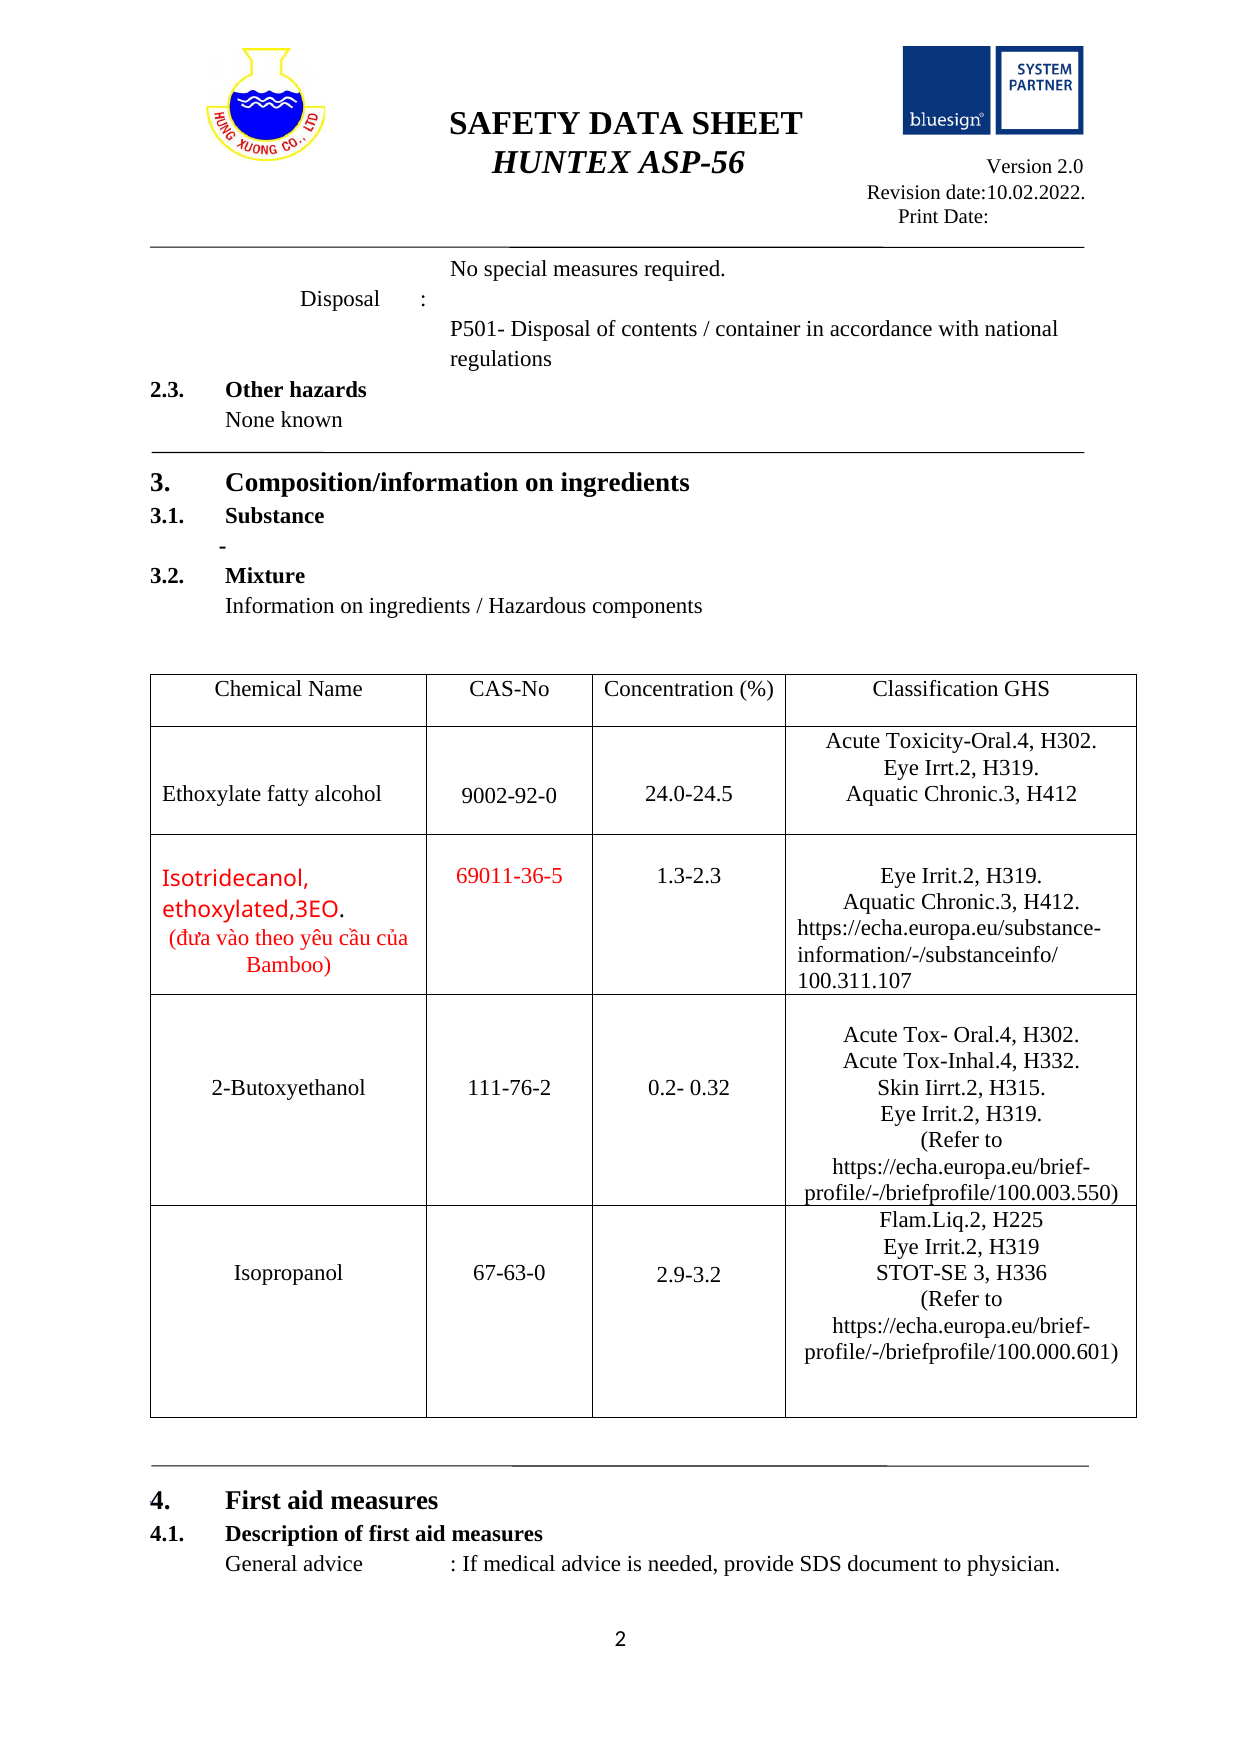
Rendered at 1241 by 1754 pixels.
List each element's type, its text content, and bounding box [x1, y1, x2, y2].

text 3.1. Substance [150, 502, 1090, 528]
table_cell 111-76-2 [427, 995, 592, 1205]
table_cell 24.0-24.5 [593, 727, 785, 834]
text No special measures required. [375, 255, 1090, 281]
table_header CAS-No [427, 675, 592, 726]
text 4.1. Description of first aid measures [150, 1520, 1090, 1546]
table_cell Acute Tox- Oral.4, H302. Acute Tox-Inhal.4, H332. Skin Iirrt.2, H315. Eye Irrit.2, H319. (Refer to https://echa.europa.eu/brief-profile/-/briefprofile/100.003.550) [786, 995, 1136, 1205]
table_cell Ethoxylate fatty alcohol [151, 727, 426, 834]
table_cell Isopropanol [151, 1206, 426, 1417]
table_cell 9002-92-0 [427, 727, 592, 834]
picture [902, 46, 1084, 135]
text 2.3. Other hazards [150, 376, 1090, 402]
table_header Classification GHS [786, 675, 1136, 726]
table_cell Isotridecanol, ethoxylated,3EO. (đưa vào theo yêu cầu của Bamboo) [151, 835, 426, 993]
table_header Chemical Name [151, 675, 426, 726]
table_cell 67-63-0 [427, 1206, 592, 1417]
table_cell Eye Irrit.2, H319. Aquatic Chronic.3, H412. https://echa.europa.eu/substance-information/-/substanceinfo/100.311.107 [786, 835, 1136, 993]
text 4. First aid measures [150, 1484, 1090, 1515]
table_cell 2.9-3.2 [593, 1206, 785, 1417]
text P501- Disposal of contents / container in accordance with national regulations [450, 315, 1090, 372]
text None known [150, 406, 1090, 432]
text Information on ingredients / Hazardous components [150, 593, 1090, 619]
table_cell 0.2- 0.32 [593, 995, 785, 1205]
text General advice : If medical advice is needed, provide SDS document to physician. [150, 1550, 1090, 1577]
text 3.2. Mixture [150, 562, 1090, 589]
text Disposal : [300, 285, 1090, 311]
table_cell 1.3-2.3 [593, 835, 785, 993]
table_cell 2-Butoxyethanol [151, 995, 426, 1205]
text 3. Composition/information on ingredients [150, 466, 1090, 497]
table_cell Flam.Liq.2, H225 Eye Irrit.2, H319 STOT-SE 3, H336 (Refer to https://echa.europa.eu/brief-profile/-/briefprofile/100.000.601) [786, 1206, 1136, 1417]
table_header Concentration (%) [593, 675, 785, 726]
table_cell Acute Toxicity-Oral.4, H302. Eye Irrt.2, H319. Aquatic Chronic.3, H412 [786, 727, 1136, 834]
text - [150, 532, 1090, 558]
table_cell 69011-36-5 [427, 835, 592, 993]
picture [206, 48, 325, 161]
